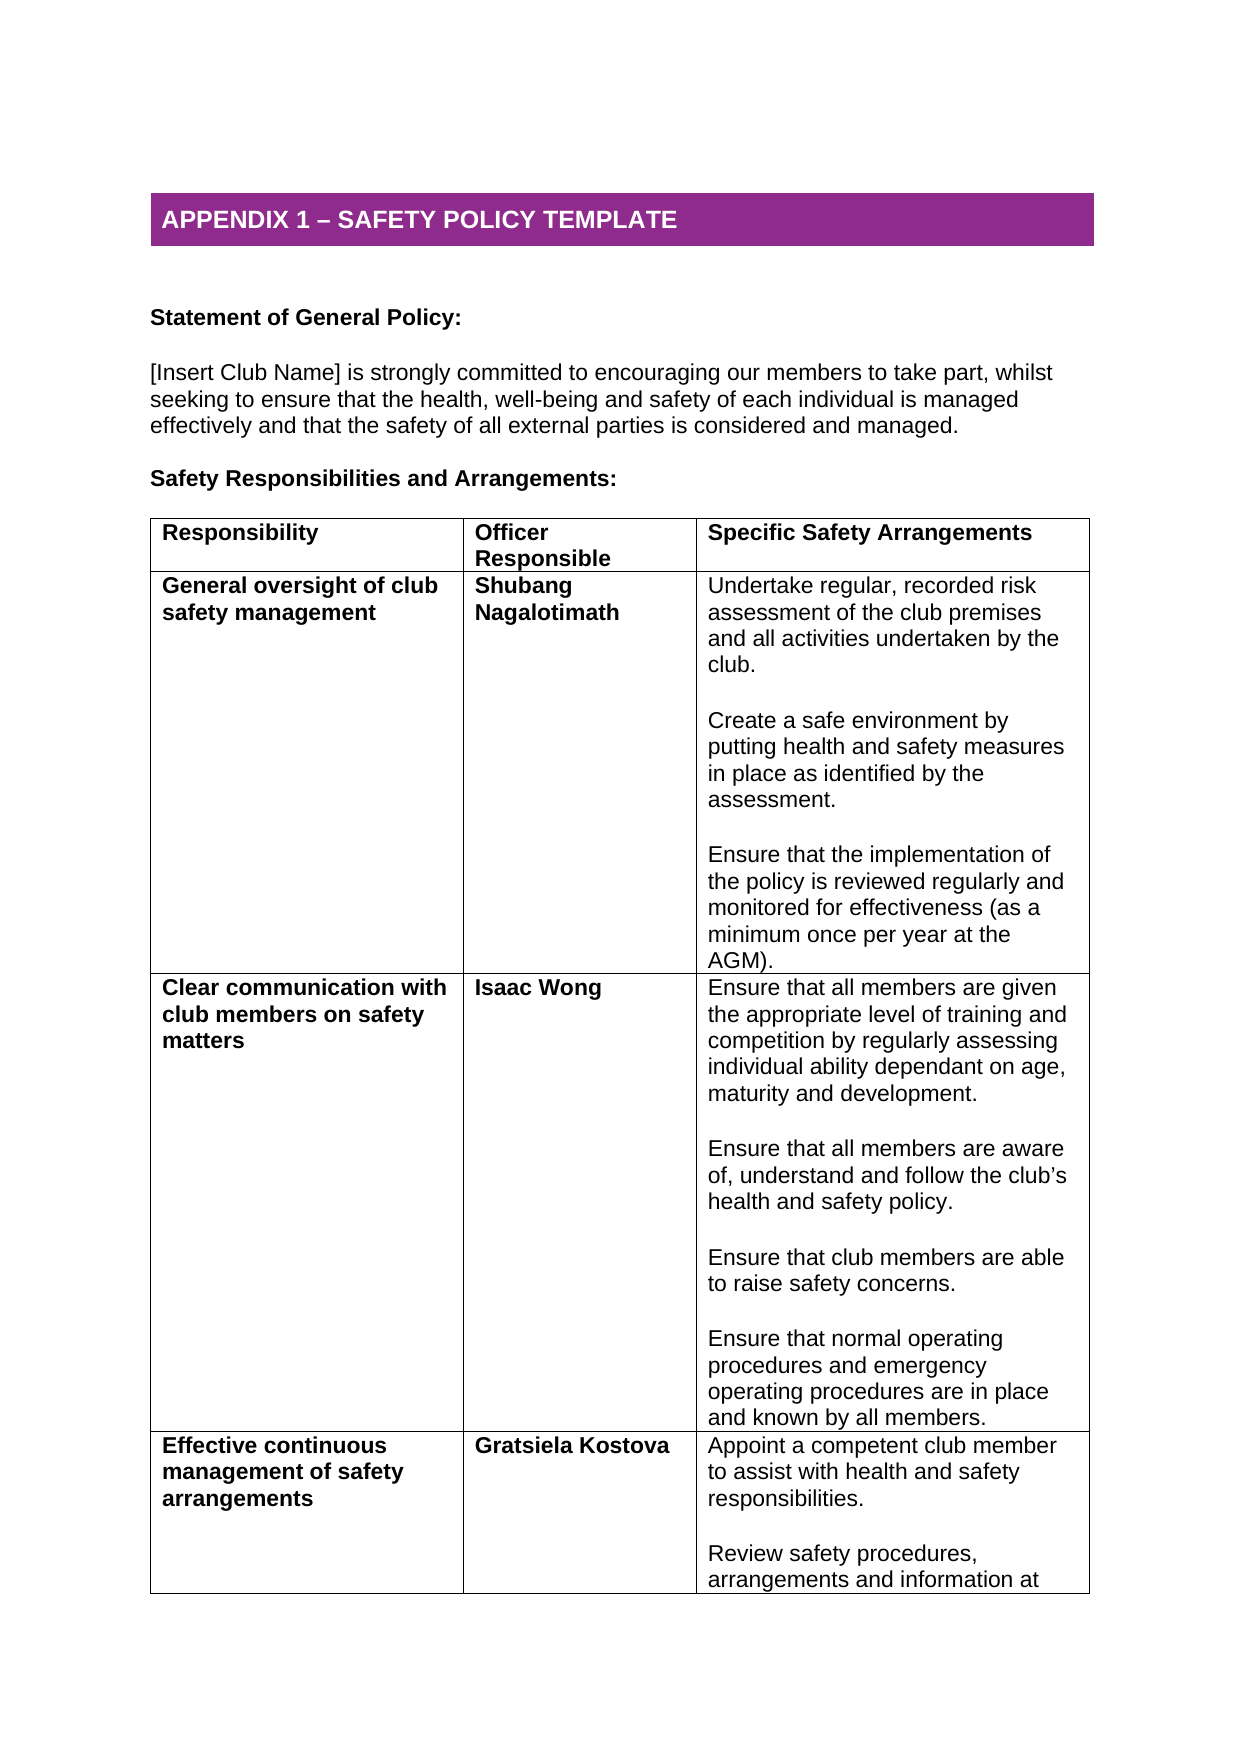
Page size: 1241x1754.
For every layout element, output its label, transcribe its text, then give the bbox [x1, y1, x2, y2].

table_cell Isaac Wong [464, 974, 696, 1431]
text Safety Responsibilities and Arrangements: [150, 465, 1090, 491]
table_header Specific Safety Arrangements [697, 519, 1089, 571]
text Statement of General Policy: [150, 304, 1090, 330]
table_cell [697, 1432, 1089, 1593]
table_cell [151, 1432, 463, 1593]
table_cell Ensure that all members are given the appropriate level of training and competition by regularly assessing individual ability dependant on age, maturity and development. Ensure that all members are aware of, understand and follow the club’s health and safety policy. Ensure that club members are able to raise safety concerns. Ensure that normal operating procedures and emergency operating procedures are in place and known by all members. [697, 974, 1089, 1431]
table_cell Shubang Nagalotimath [464, 572, 696, 973]
table_cell Undertake regular, recorded risk assessment of the club premises and all activities undertaken by the club. Create a safe environment by putting health and safety measures in place as identified by the assessment. Ensure that the implementation of the policy is reviewed regularly and monitored for effectiveness (as a minimum once per year at the AGM). [697, 572, 1089, 973]
text [Insert Club Name] is strongly committed to encouraging our members to take part, whilst seeking to ensure that the health, well-being and safety of each individual is managed effectively and that the safety of all external parties is considered and managed. [150, 359, 1090, 438]
table_cell Gratsiela Kostova [464, 1432, 696, 1593]
table_cell Clear communication with club members on safety matters [151, 974, 463, 1431]
table_header Officer Responsible [464, 519, 696, 571]
table_cell General oversight of club safety management [151, 572, 463, 973]
table_header Responsibility [151, 519, 463, 571]
table_header APPENDIX 1 – SAFETY POLICY TEMPLATE [151, 193, 1094, 246]
